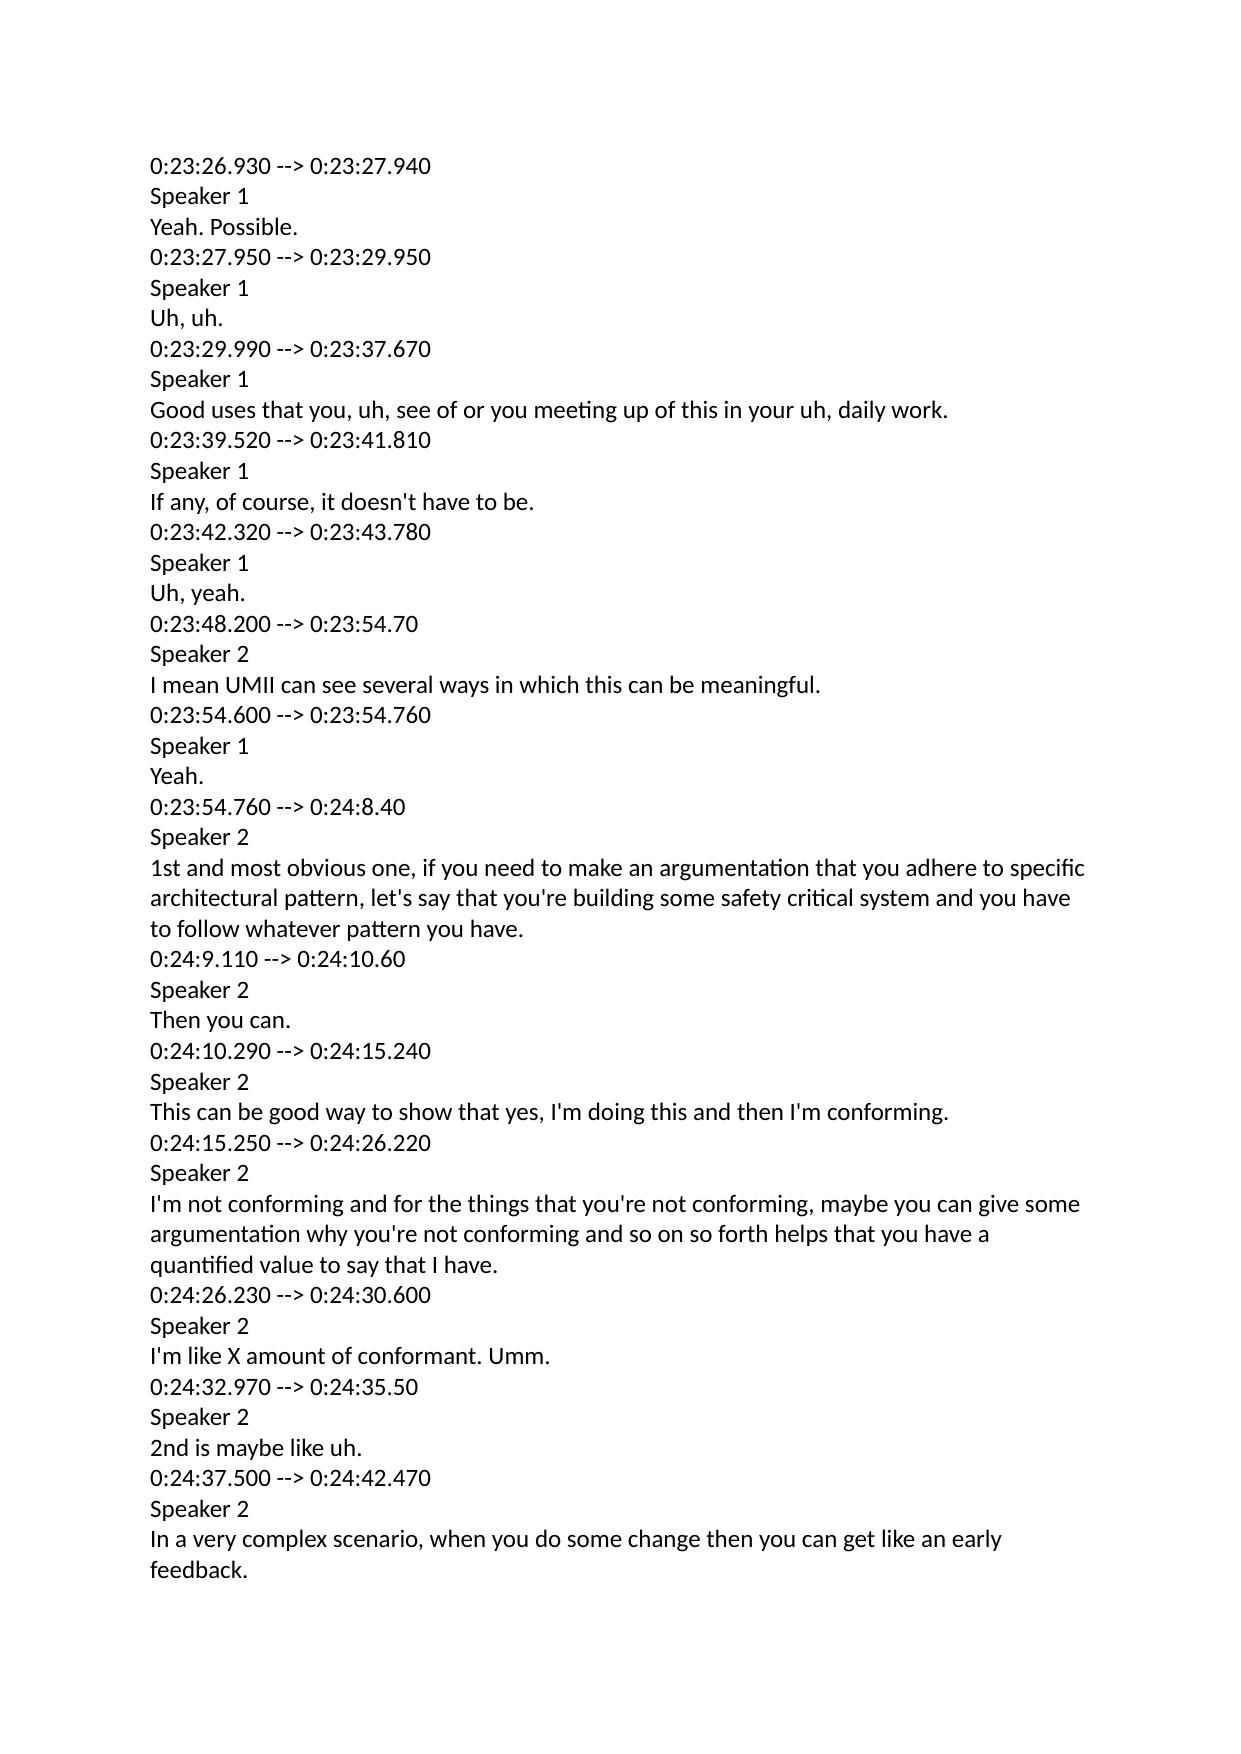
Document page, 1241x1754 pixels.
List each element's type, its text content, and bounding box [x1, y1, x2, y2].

text 0:24:37.500 --> 0:24:42.470 Speaker 2 In a very complex scenario, when you do some change then you can get like an early feedback. [150, 1462, 1090, 1584]
text 0:23:27.950 --> 0:23:29.950 Speaker 1 Uh, uh. [150, 242, 1090, 333]
text 0:23:54.600 --> 0:23:54.760 Speaker 1 Yeah. [150, 699, 1090, 791]
text 0:23:54.760 --> 0:24:8.40 Speaker 2 1st and most obvious one, if you need to make an argumentation that you adhere to specific architectural pattern, let's say that you're building some safety critical system and you have to follow whatever pattern you have. [150, 791, 1090, 943]
text 0:23:48.200 --> 0:23:54.70 Speaker 2 I mean UMII can see several ways in which this can be meaningful. [150, 608, 1090, 699]
text 0:24:9.110 --> 0:24:10.60 Speaker 2 Then you can. [150, 943, 1090, 1035]
text 0:24:26.230 --> 0:24:30.600 Speaker 2 I'm like X amount of conformant. Umm. [150, 1279, 1090, 1371]
text 0:23:29.990 --> 0:23:37.670 Speaker 1 Good uses that you, uh, see of or you meeting up of this in your uh, daily work. [150, 333, 1090, 425]
text 0:24:15.250 --> 0:24:26.220 Speaker 2 I'm not conforming and for the things that you're not conforming, maybe you can give some argumentation why you're not conforming and so on so forth helps that you have a quantified value to say that I have. [150, 1127, 1090, 1279]
text 0:24:32.970 --> 0:24:35.50 Speaker 2 2nd is maybe like uh. [150, 1371, 1090, 1462]
text 0:23:42.320 --> 0:23:43.780 Speaker 1 Uh, yeah. [150, 516, 1090, 608]
text 0:23:26.930 --> 0:23:27.940 Speaker 1 Yeah. Possible. [150, 150, 1090, 242]
text 0:24:10.290 --> 0:24:15.240 Speaker 2 This can be good way to show that yes, I'm doing this and then I'm conforming. [150, 1035, 1090, 1127]
text 0:23:39.520 --> 0:23:41.810 Speaker 1 If any, of course, it doesn't have to be. [150, 425, 1090, 516]
